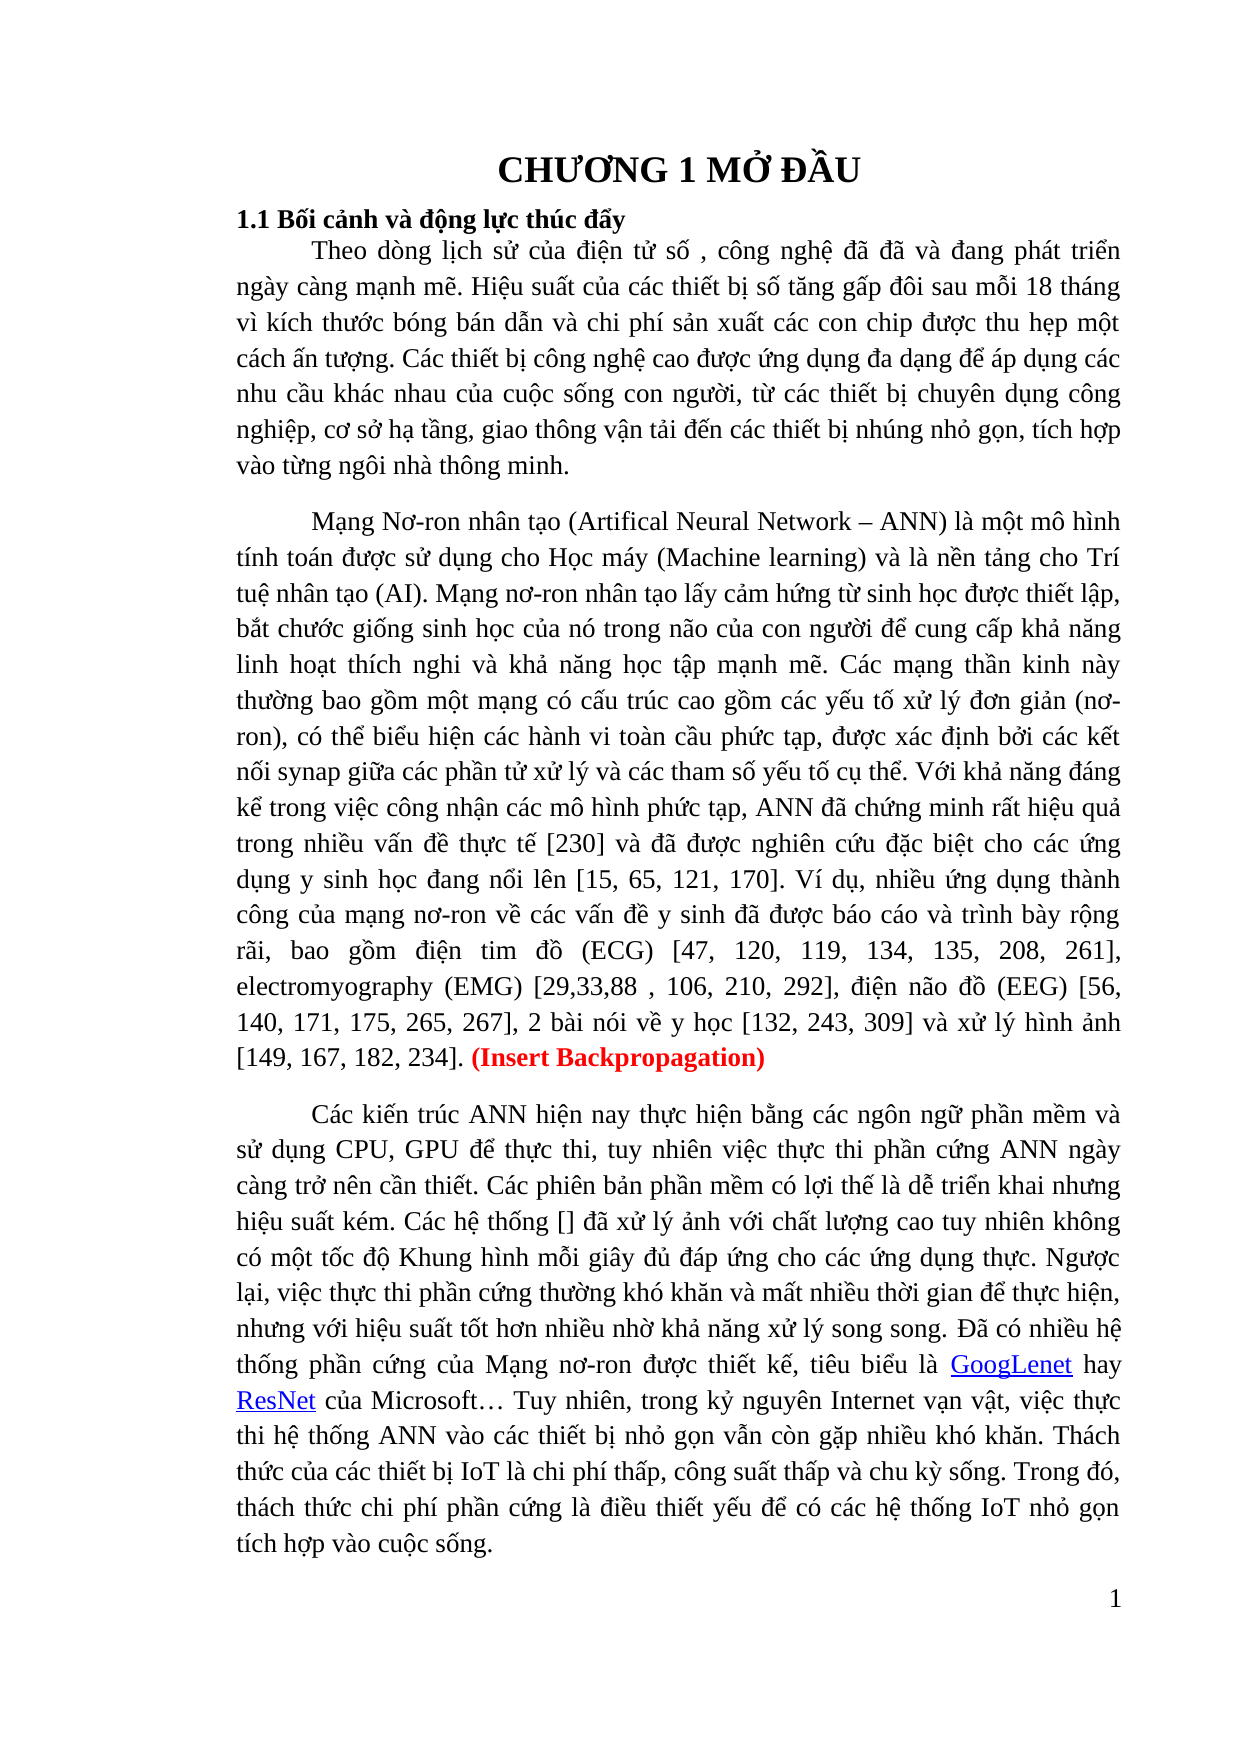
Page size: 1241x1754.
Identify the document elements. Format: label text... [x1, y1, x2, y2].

text Theo dòng lịch sử của điện tử số , công nghệ đã đã và đang phát triển ngày càng mạnh mẽ. Hiệu suất của các thiết bị số tăng gấp đôi sau mỗi 18 tháng vì kích thước bóng bán dẫn và chi phí sản xuất các con chip được thu hẹp một cách ấn tượng. Các thiết bị công nghệ cao được ứng dụng đa dạng để áp dụng các nhu cầu khác nhau của cuộc sống con người, từ các thiết bị chuyên dụng công nghiệp, cơ sở hạ tầng, giao thông vận tải đến các thiết bị nhúng nhỏ gọn, tích hợp vào từng ngôi nhà thông minh. [236, 234, 1122, 480]
subtitle MỞ ĐẦU [236, 148, 1122, 191]
text Các kiến trúc ANN hiện nay thực hiện bằng các ngôn ngữ phần mềm và sử dụng CPU, GPU để thực thi, tuy nhiên việc thực thi phần cứng ANN ngày càng trở nên cần thiết. Các phiên bản phần mềm có lợi thế là dễ triển khai nhưng hiệu suất kém. Các hệ thống [] đã xử lý ảnh với chất lượng cao tuy nhiên không có một tốc độ Khung hình mỗi giây đủ đáp ứng cho các ứng dụng thực. Ngược lại, việc thực thi phần cứng thường khó khăn và mất nhiều thời gian để thực hiện, nhưng với hiệu suất tốt hơn nhiều nhờ khả năng xử lý song song. Đã có nhiều hệ thống phần cứng của Mạng nơ-ron được thiết kế, tiêu biểu là GoogLenet hay ResNet của Microsoft… Tuy nhiên, trong kỷ nguyên Internet vạn vật, việc thực thi hệ thống ANN vào các thiết bị nhỏ gọn vẫn còn gặp nhiều khó khăn. Thách thức của các thiết bị IoT là chi phí thấp, công suất thấp và chu kỳ sống. Trong đó, thách thức chi phí phần cứng là điều thiết yếu để có các hệ thống IoT nhỏ gọn tích hợp vào cuộc sống. [236, 1098, 1122, 1558]
subtitle Bối cảnh và động lực thúc đẩy [236, 203, 1122, 234]
text Mạng Nơ-ron nhân tạo (Artifical Neural Network – ANN) là một mô hình tính toán được sử dụng cho Học máy (Machine learning) và là nền tảng cho Trí tuệ nhân tạo (AI). Mạng nơ-ron nhân tạo lấy cảm hứng từ sinh học được thiết lập, bắt chước giống sinh học của nó trong não của con người để cung cấp khả năng linh hoạt thích nghi và khả năng học tập mạnh mẽ. Các mạng thần kinh này thường bao gồm một mạng có cấu trúc cao gồm các yếu tố xử lý đơn giản (nơ-ron), có thể biểu hiện các hành vi toàn cầu phức tạp, được xác định bởi các kết nối synap giữa các phần tử xử lý và các tham số yếu tố cụ thể. Với khả năng đáng kể trong việc công nhận các mô hình phức tạp, ANN đã chứng minh rất hiệu quả trong nhiều vấn đề thực tế [230] và đã được nghiên cứu đặc biệt cho các ứng dụng y sinh học đang nổi lên [15, 65, 121, 170]. Ví dụ, nhiều ứng dụng thành công của mạng nơ-ron về các vấn đề y sinh đã được báo cáo và trình bày rộng rãi, bao gồm điện tim đồ (ECG) [47, 120, 119, 134, 135, 208, 261], electromyography (EMG) [29,33,88 , 106, 210, 292], điện não đồ (EEG) [56, 140, 171, 175, 265, 267], 2 bài nói về y học [132, 243, 309] và xử lý hình ảnh [149, 167, 182, 234]. (Insert Backpropagation) [236, 505, 1122, 1072]
